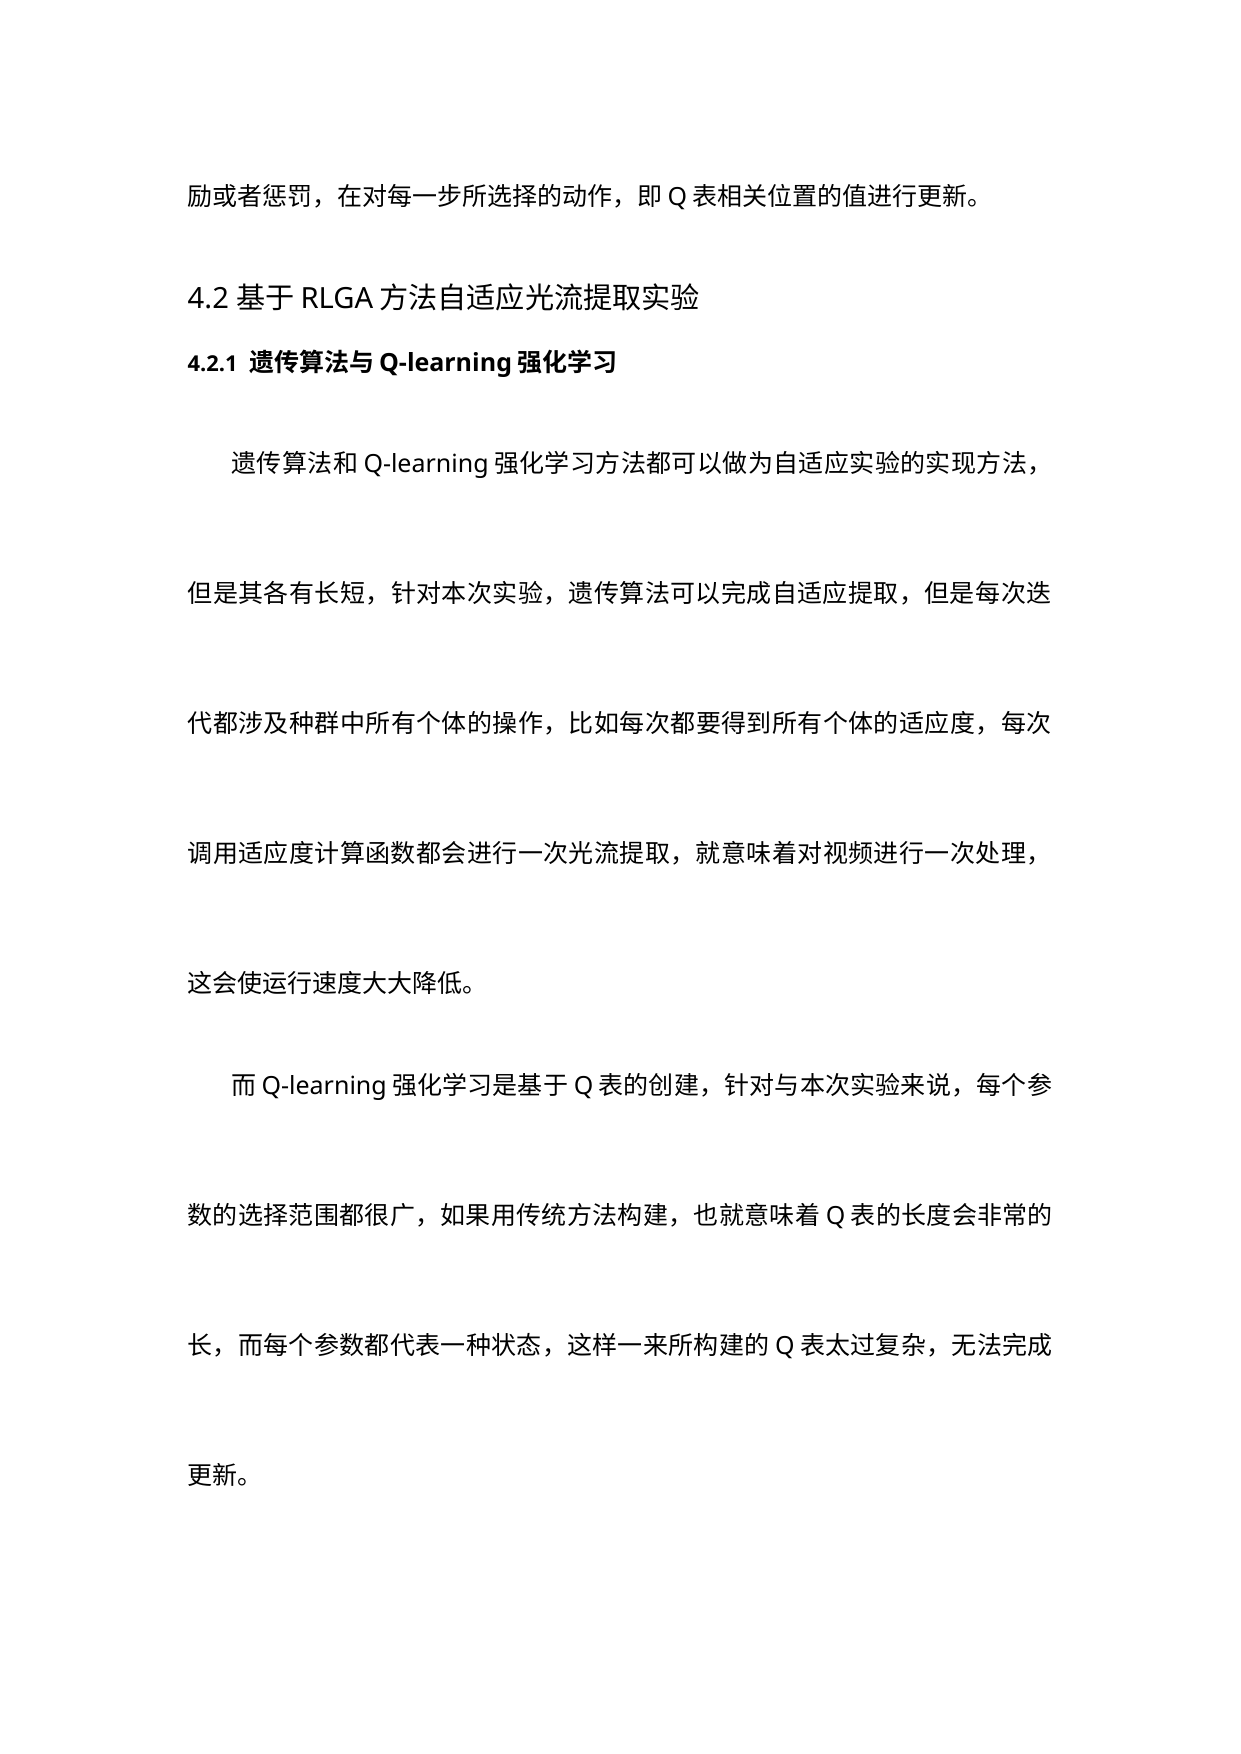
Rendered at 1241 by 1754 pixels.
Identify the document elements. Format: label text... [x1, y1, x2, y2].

text 4.2 基于RLGA方法自适应光流提取实验 [187, 263, 1053, 328]
text Q表的行索引代表可以选择的行为种类，列索引代表所在的状态，从起始状态开始选择动作，到达下一个状态，再进行选择，直到到达终止状态得到奖励或者惩罚，在对每一步所选择的动作，即Q表相关位置的值进行更新。 [187, 162, 1053, 227]
text 4.2.1 遗传算法与Q-learning强化学习 [187, 328, 1053, 393]
text 而Q-learning强化学习是基于Q表的创建，针对与本次实验来说，每个参数的选择范围都很广，如果用传统方法构建，也就意味着Q表的长度会非常的长，而每个参数都代表一种状态，这样一来所构建的Q表太过复杂，无法完成更新。 [187, 1051, 1053, 1506]
text 遗传算法和Q-learning强化学习方法都可以做为自适应实验的实现方法，但是其各有长短，针对本次实验，遗传算法可以完成自适应提取，但是每次迭代都涉及种群中所有个体的操作，比如每次都要得到所有个体的适应度，每次调用适应度计算函数都会进行一次光流提取，就意味着对视频进行一次处理，这会使运行速度大大降低。 [187, 429, 1053, 1014]
